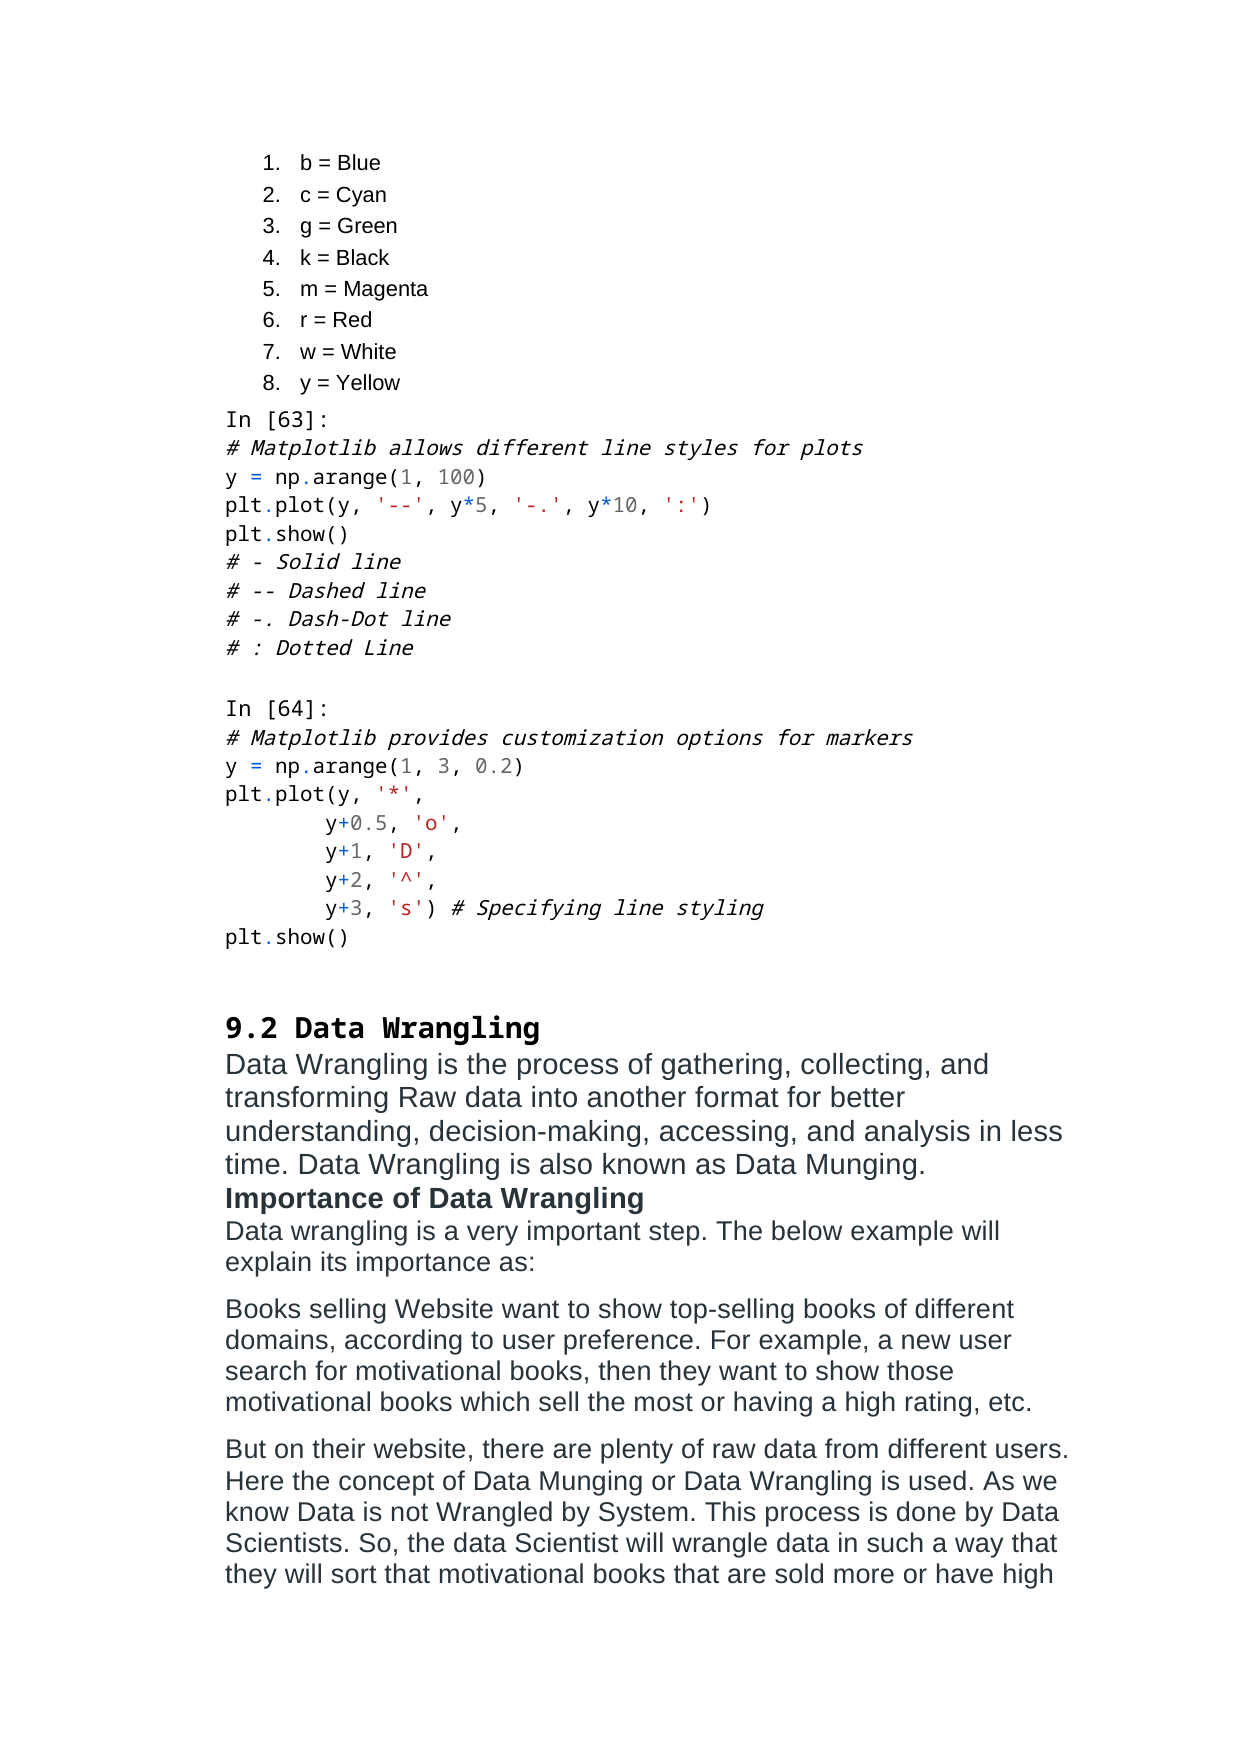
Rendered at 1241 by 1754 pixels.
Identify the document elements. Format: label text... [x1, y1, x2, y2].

subtitle Data Wrangling is the process of gathering, collecting, and transforming Raw data into another format for better understanding, decision-making, accessing, and analysis in less time. Data Wrangling is also known as Data Munging. Importance of Data Wrangling [225, 1047, 1090, 1214]
list r = Red [262, 307, 1090, 332]
text Books selling Website want to show top-selling books of different domains, according to user preference. For example, a new user search for motivational books, then they want to show those motivational books which sell the most or having a high rating, etc. [225, 1293, 1090, 1418]
text # Matplotlib provides customization options for markers [225, 723, 1090, 751]
text plt.show() [225, 519, 1090, 547]
list g = Green [262, 213, 1090, 238]
text y+2, '^', [225, 865, 1090, 893]
text # - Solid line [225, 547, 1090, 576]
text y+3, 's') # Specifying line styling [225, 893, 1090, 922]
list y = Yellow [262, 370, 1090, 395]
text Data wrangling is a very important step. The below example will explain its importance as: [225, 1214, 1090, 1277]
text y+1, 'D', [225, 836, 1090, 865]
list w = White [262, 339, 1090, 364]
text y+0.5, 'o', [225, 808, 1090, 836]
text # -- Dashed line [225, 576, 1090, 604]
text plt.show() [225, 922, 1090, 950]
text In [64]: [225, 691, 1090, 723]
text # Matplotlib allows different line styles for plots [225, 433, 1090, 462]
list m = Magenta [262, 276, 1090, 301]
text In [63]: [225, 402, 1090, 433]
list c = Cyan [262, 181, 1090, 207]
list b = Blue [262, 150, 1090, 175]
text y = np.arange(1, 3, 0.2) [225, 751, 1090, 779]
text # : Dotted Line [225, 633, 1090, 661]
text plt.plot(y, '*', [225, 779, 1090, 808]
list k = Black [262, 244, 1090, 269]
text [225, 1433, 1090, 1589]
text plt.plot(y, '--', y*5, '-.', y*10, ':') [225, 490, 1090, 519]
text 9.2 Data Wrangling [225, 1007, 1090, 1047]
text # -. Dash-Dot line [225, 604, 1090, 633]
text y = np.arange(1, 100) [225, 462, 1090, 490]
